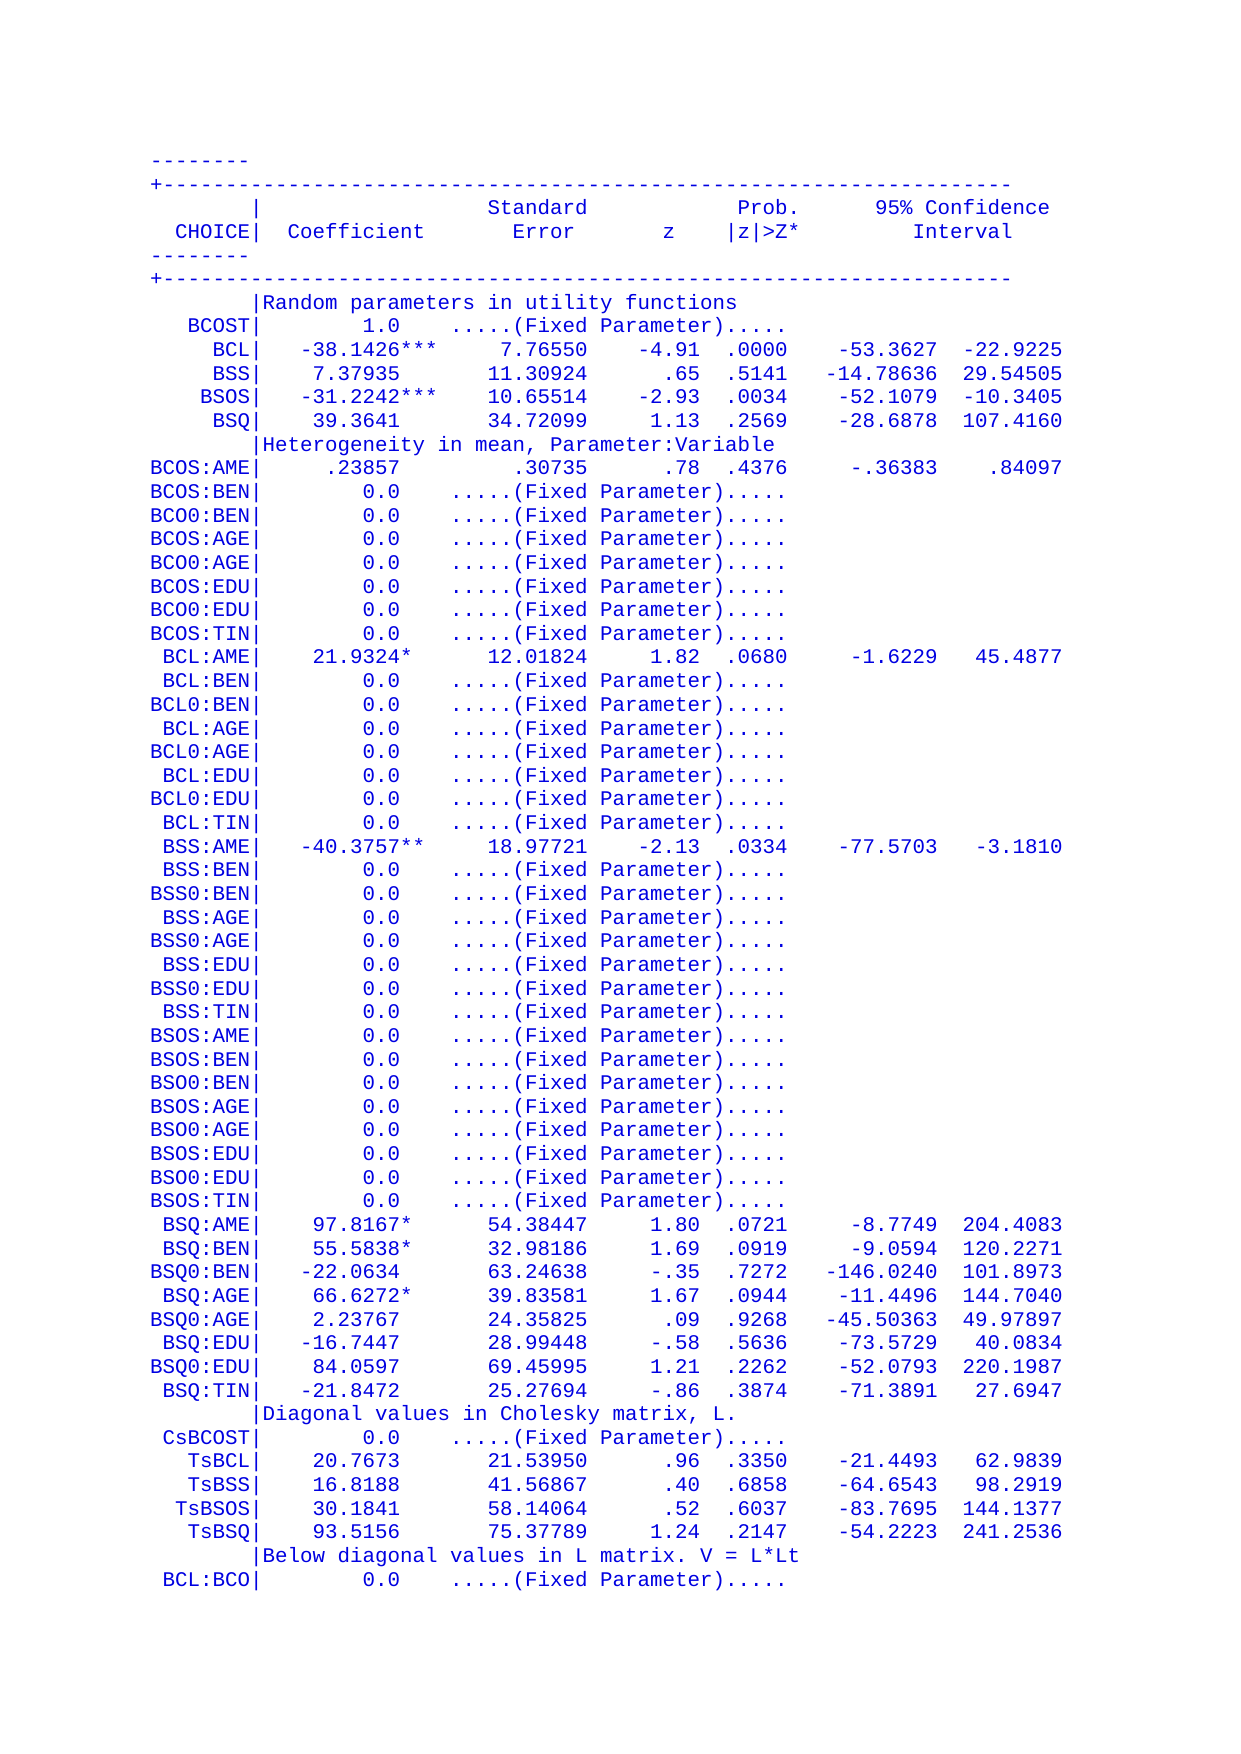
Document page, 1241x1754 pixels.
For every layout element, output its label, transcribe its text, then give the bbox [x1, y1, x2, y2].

text --------+-------------------------------------------------------------------- [150, 244, 1090, 292]
text BSQ0:BEN| -22.0634 63.24638 -.35 .7272 -146.0240 101.8973 [150, 1261, 1090, 1285]
text BSOS| -31.2242*** 10.65514 -2.93 .0034 -52.1079 -10.3405 [150, 386, 1090, 410]
text BCL0:BEN| 0.0 .....(Fixed Parameter)..... [150, 694, 1090, 717]
text BCL:TIN| 0.0 .....(Fixed Parameter)..... [150, 812, 1090, 836]
text BCO0:AGE| 0.0 .....(Fixed Parameter)..... [150, 552, 1090, 576]
text BCO0:BEN| 0.0 .....(Fixed Parameter)..... [150, 505, 1090, 528]
text --------+-------------------------------------------------------------------- [150, 150, 1090, 197]
text BCOST| 1.0 .....(Fixed Parameter)..... [150, 316, 1090, 339]
text TsBCL| 20.7673 21.53950 .96 .3350 -21.4493 62.9839 [150, 1451, 1090, 1474]
text BCL:BCO| 0.0 .....(Fixed Parameter)..... [150, 1569, 1090, 1592]
text BSOS:TIN| 0.0 .....(Fixed Parameter)..... [150, 1190, 1090, 1214]
text BSS:EDU| 0.0 .....(Fixed Parameter)..... [150, 954, 1090, 978]
text |Random parameters in utility functions [150, 292, 1090, 316]
text BCL0:EDU| 0.0 .....(Fixed Parameter)..... [150, 788, 1090, 812]
text BSS:TIN| 0.0 .....(Fixed Parameter)..... [150, 1001, 1090, 1025]
text BSQ:AME| 97.8167* 54.38447 1.80 .0721 -8.7749 204.4083 [150, 1214, 1090, 1238]
text BCL| -38.1426*** 7.76550 -4.91 .0000 -53.3627 -22.9225 [150, 339, 1090, 363]
text BSOS:AME| 0.0 .....(Fixed Parameter)..... [150, 1025, 1090, 1048]
text BCL:AME| 21.9324* 12.01824 1.82 .0680 -1.6229 45.4877 [150, 647, 1090, 670]
text |Heterogeneity in mean, Parameter:Variable [150, 434, 1090, 457]
text BSS:AGE| 0.0 .....(Fixed Parameter)..... [150, 907, 1090, 930]
text BCOS:AME| .23857 .30735 .78 .4376 -.36383 .84097 [150, 457, 1090, 481]
text BSS0:BEN| 0.0 .....(Fixed Parameter)..... [150, 883, 1090, 907]
text BSS:BEN| 0.0 .....(Fixed Parameter)..... [150, 859, 1090, 883]
text TsBSS| 16.8188 41.56867 .40 .6858 -64.6543 98.2919 [150, 1474, 1090, 1498]
text BCOS:BEN| 0.0 .....(Fixed Parameter)..... [150, 481, 1090, 505]
text BSS| 7.37935 11.30924 .65 .5141 -14.78636 29.54505 [150, 363, 1090, 386]
text BSOS:AGE| 0.0 .....(Fixed Parameter)..... [150, 1096, 1090, 1119]
text BSQ:EDU| -16.7447 28.99448 -.58 .5636 -73.5729 40.0834 [150, 1332, 1090, 1356]
text BSQ0:AGE| 2.23767 24.35825 .09 .9268 -45.50363 49.97897 [150, 1309, 1090, 1332]
text CsBCOST| 0.0 .....(Fixed Parameter)..... [150, 1427, 1090, 1451]
text TsBSQ| 93.5156 75.37789 1.24 .2147 -54.2223 241.2536 [150, 1521, 1090, 1545]
text BSO0:AGE| 0.0 .....(Fixed Parameter)..... [150, 1119, 1090, 1143]
text BCL:BEN| 0.0 .....(Fixed Parameter)..... [150, 670, 1090, 694]
text BSQ| 39.3641 34.72099 1.13 .2569 -28.6878 107.4160 [150, 410, 1090, 434]
text BCOS:TIN| 0.0 .....(Fixed Parameter)..... [150, 623, 1090, 647]
text BCO0:EDU| 0.0 .....(Fixed Parameter)..... [150, 599, 1090, 623]
text |Below diagonal values in L matrix. V = L*Lt [150, 1545, 1090, 1569]
text BCOS:AGE| 0.0 .....(Fixed Parameter)..... [150, 528, 1090, 552]
text BSQ0:EDU| 84.0597 69.45995 1.21 .2262 -52.0793 220.1987 [150, 1356, 1090, 1379]
text BCOS:EDU| 0.0 .....(Fixed Parameter)..... [150, 576, 1090, 599]
text BCL:EDU| 0.0 .....(Fixed Parameter)..... [150, 765, 1090, 788]
text | Standard Prob. 95% Confidence [150, 197, 1090, 221]
text BSQ:TIN| -21.8472 25.27694 -.86 .3874 -71.3891 27.6947 [150, 1379, 1090, 1403]
text BSS0:EDU| 0.0 .....(Fixed Parameter)..... [150, 978, 1090, 1001]
text BSOS:EDU| 0.0 .....(Fixed Parameter)..... [150, 1143, 1090, 1167]
text BSO0:EDU| 0.0 .....(Fixed Parameter)..... [150, 1167, 1090, 1190]
text BSQ:AGE| 66.6272* 39.83581 1.67 .0944 -11.4496 144.7040 [150, 1285, 1090, 1309]
text BSOS:BEN| 0.0 .....(Fixed Parameter)..... [150, 1048, 1090, 1072]
text BSO0:BEN| 0.0 .....(Fixed Parameter)..... [150, 1072, 1090, 1096]
text |Diagonal values in Cholesky matrix, L. [150, 1403, 1090, 1427]
text TsBSOS| 30.1841 58.14064 .52 .6037 -83.7695 144.1377 [150, 1498, 1090, 1521]
text BCL0:AGE| 0.0 .....(Fixed Parameter)..... [150, 741, 1090, 765]
text CHOICE| Coefficient Error z |z|>Z* Interval [150, 221, 1090, 244]
text BSS0:AGE| 0.0 .....(Fixed Parameter)..... [150, 930, 1090, 954]
text BSS:AME| -40.3757** 18.97721 -2.13 .0334 -77.5703 -3.1810 [150, 836, 1090, 859]
text BCL:AGE| 0.0 .....(Fixed Parameter)..... [150, 717, 1090, 741]
text BSQ:BEN| 55.5838* 32.98186 1.69 .0919 -9.0594 120.2271 [150, 1238, 1090, 1261]
